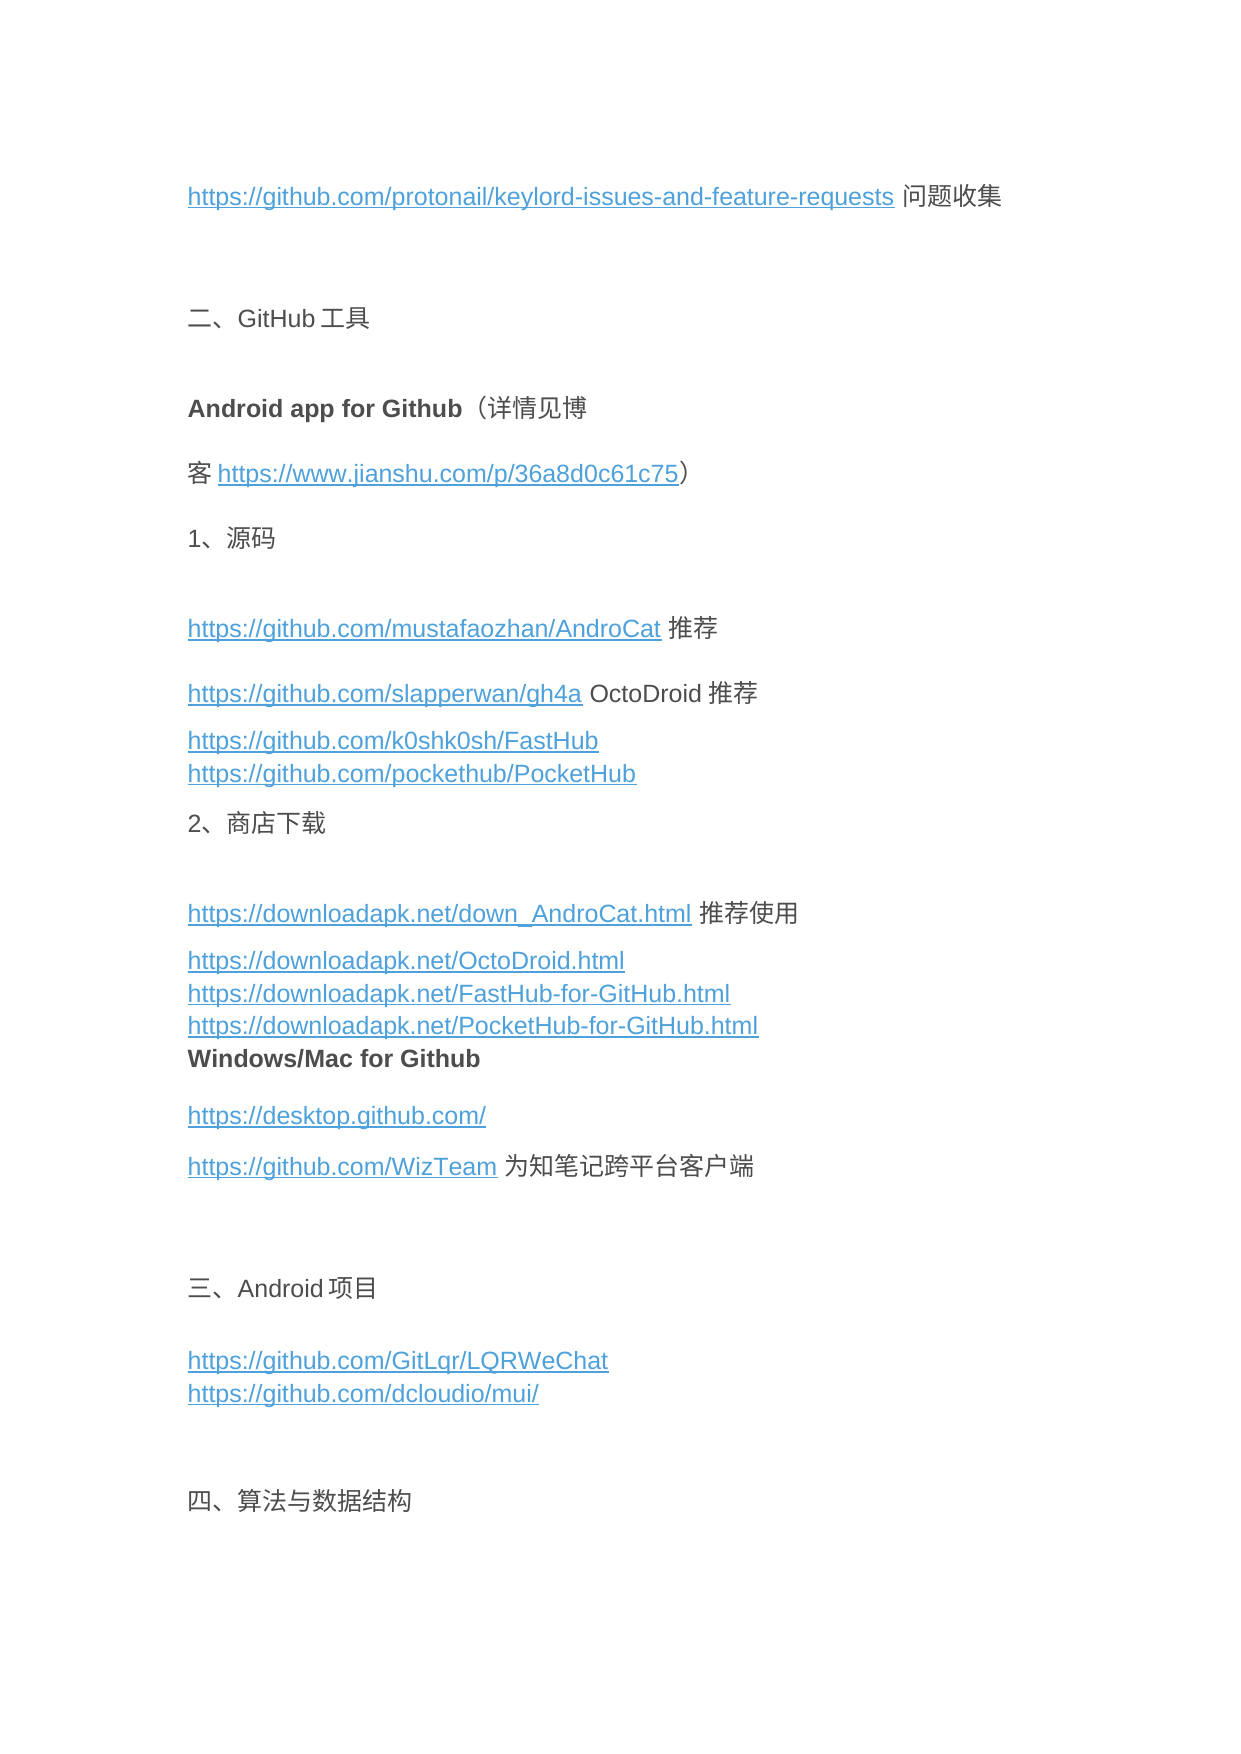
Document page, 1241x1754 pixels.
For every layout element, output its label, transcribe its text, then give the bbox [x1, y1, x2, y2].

text 1、源码 [187, 504, 1053, 569]
text https://downloadapk.net/OctoDroid.html [187, 944, 1053, 977]
text 2、商店下载 [187, 789, 1053, 854]
text https://github.com/protonail/keylord-issues-and-feature-requests 问题收集 [187, 162, 1053, 227]
text https://github.com/k0shk0sh/FastHub [187, 724, 1053, 757]
text https://github.com/pockethub/PocketHub [187, 757, 1053, 789]
text https://downloadapk.net/PocketHub-for-GitHub.html [187, 1009, 1053, 1042]
text Android app for Github（详情见博客https://www.jianshu.com/p/36a8d0c61c75） [187, 374, 1053, 504]
text https://downloadapk.net/down_AndroCat.html 推荐使用 [187, 879, 1053, 944]
text https://github.com/slapperwan/gh4a OctoDroid 推荐 [187, 659, 1053, 724]
text https://github.com/dcloudio/mui/ [187, 1377, 1053, 1409]
text https://downloadapk.net/FastHub-for-GitHub.html [187, 977, 1053, 1009]
text 二、GitHub工具 [187, 284, 1053, 349]
text 四、算法与数据结构 [187, 1467, 1053, 1532]
text Windows/Mac for Github [187, 1042, 1053, 1074]
text https://github.com/mustafaozhan/AndroCat 推荐 [187, 594, 1053, 659]
text https://github.com/GitLqr/LQRWeChat [187, 1344, 1053, 1377]
text 三、Android项目 [187, 1254, 1053, 1319]
text https://github.com/WizTeam 为知笔记跨平台客户端 [187, 1132, 1053, 1197]
text https://desktop.github.com/ [187, 1099, 1053, 1132]
